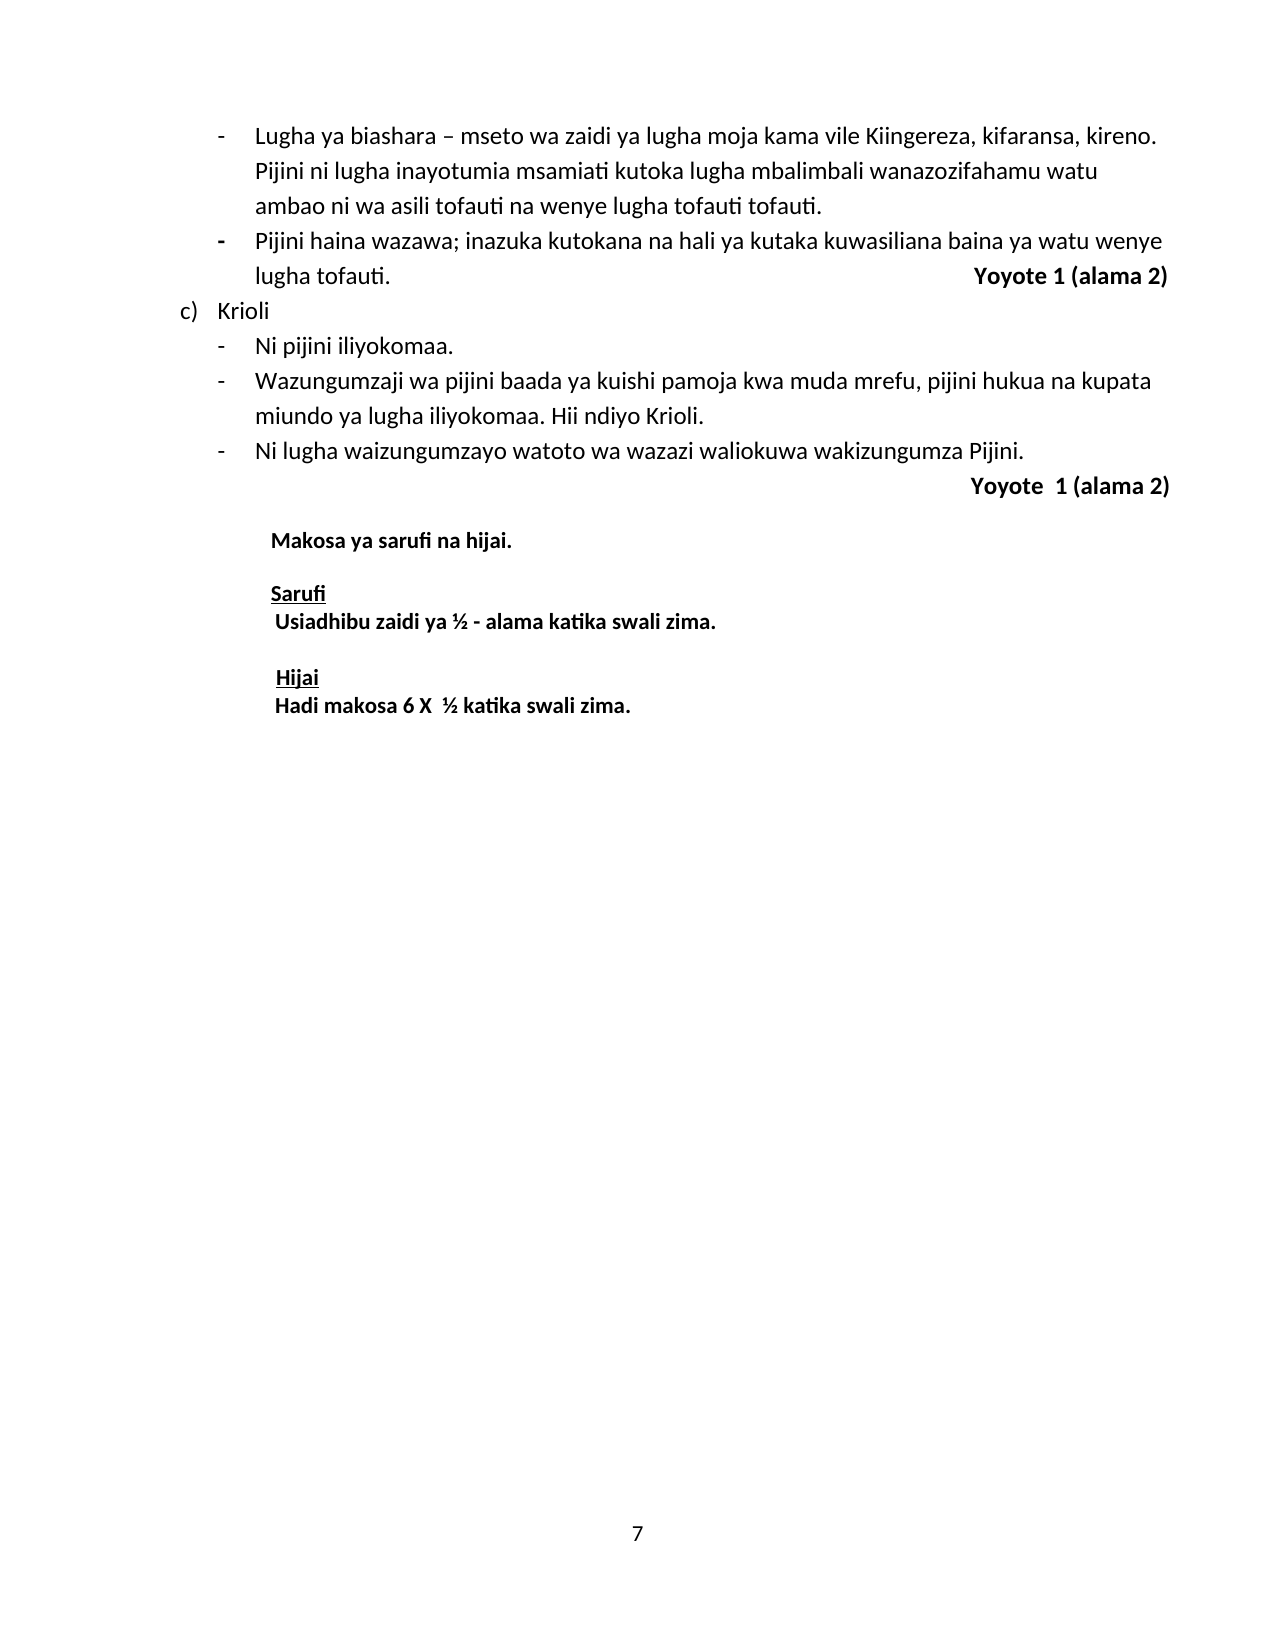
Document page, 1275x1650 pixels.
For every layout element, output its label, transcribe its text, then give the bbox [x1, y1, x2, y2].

list Ni pijini iliyokomaa. [217, 330, 1170, 361]
text Hadi makosa 6 X ½ katika swali zima. [105, 691, 1170, 719]
list Krioli [180, 295, 1170, 326]
list Wazungumzaji wa pijini baada ya kuishi pamoja kwa muda mrefu, pijini hukua na kupata miundo ya lugha iliyokomaa. Hii ndiyo Krioli. [217, 365, 1170, 431]
text Usiadhibu zaidi ya ½ - alama katika swali zima. [105, 607, 1170, 635]
text Hijai [105, 663, 1170, 691]
list Yoyote 1 (alama 2) [255, 470, 1170, 501]
text Makosa ya sarufi na hijai. [105, 526, 1170, 554]
list Lugha ya biashara – mseto wa zaidi ya lugha moja kama vile Kiingereza, kifaransa, kireno. Pijini ni lugha inayotumia msamiati kutoka lugha mbalimbali wanazozifahamu watu ambao ni wa asili tofauti na wenye lugha tofauti tofauti. [217, 120, 1170, 221]
list Pijini haina wazawa; inazuka kutokana na hali ya kutaka kuwasiliana baina ya watu wenye lugha tofauti. Yoyote 1 (alama 2) [217, 225, 1170, 291]
list Ni lugha waizungumzayo watoto wa wazazi waliokuwa wakizungumza Pijini. [217, 435, 1170, 466]
text Sarufi [105, 579, 1170, 607]
